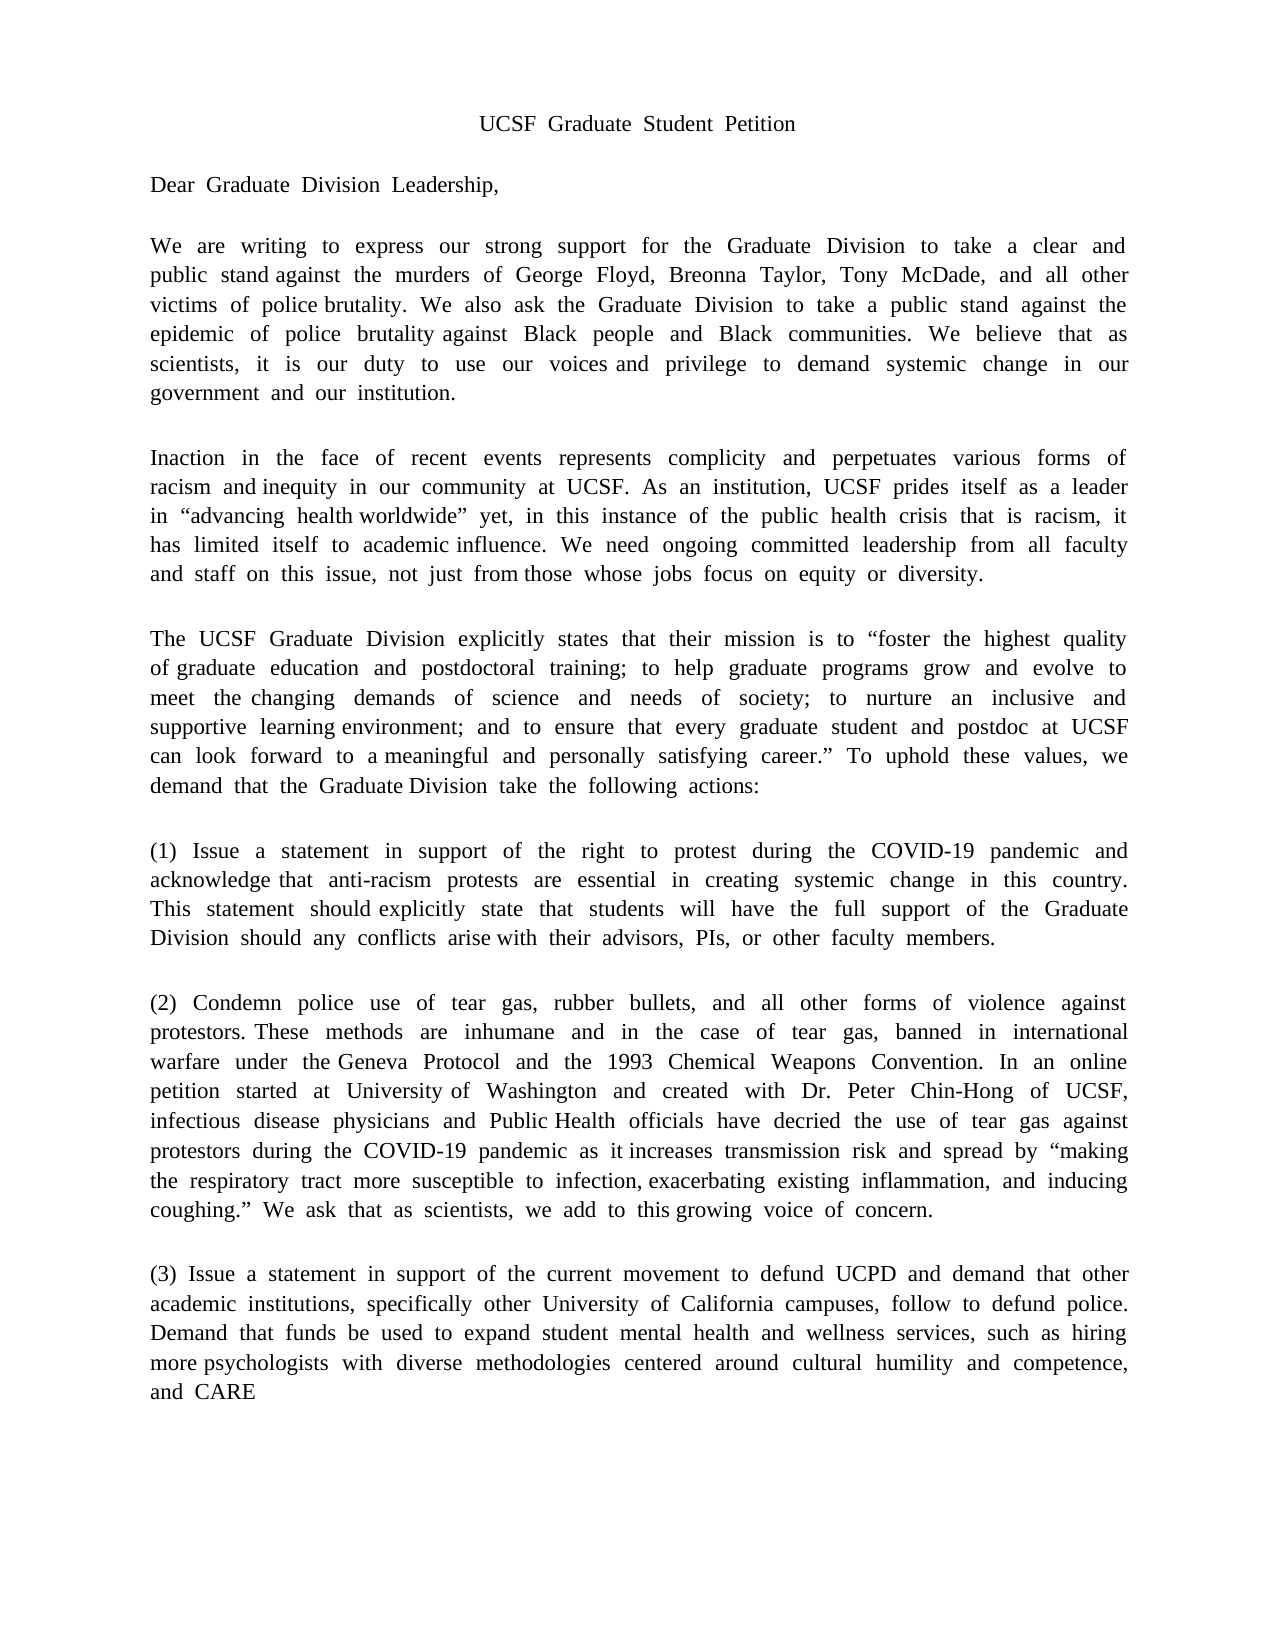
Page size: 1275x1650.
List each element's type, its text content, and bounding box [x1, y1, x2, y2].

text Dear Graduate Division Leadership, [150, 172, 1275, 197]
text Inaction in the face of recent events represents complicity and perpetuates various forms of racism and inequity in our community at UCSF. As an institution, UCSF prides itself as a leader in “advancing health worldwide” yet, in this instance of the public health crisis that is racism, it has limited itself to academic influence. We need ongoing committed leadership from all faculty and staff on this issue, not just from those whose jobs focus on equity or diversity. [150, 444, 1130, 586]
text UCSF Graduate Student Petition [0, 112, 1275, 137]
text (1) Issue a statement in support of the right to protest during the COVID-19 pandemic and acknowledge that anti-racism protests are essential in creating systemic change in this country. This statement should explicitly state that students will have the full support of the Graduate Division should any conflicts arise with their advisors, PIs, or other faculty members. [150, 837, 1130, 950]
text (2) Condemn police use of tear gas, rubber bullets, and all other forms of violence against protestors. These methods are inhumane and in the case of tear gas, banned in international warfare under the Geneva Protocol and the 1993 Chemical Weapons Convention. In an online petition started at University of Washington and created with Dr. Peter Chin-Hong of UCSF, infectious disease physicians and Public Health officials have decried the use of tear gas against protestors during the COVID-19 pandemic as it increases transmission risk and spread by “making the respiratory tract more susceptible to infection, exacerbating existing inflammation, and inducing coughing.” We ask that as scientists, we add to this growing voice of concern. [150, 988, 1130, 1223]
text (3) Issue a statement in support of the current movement to defund UCPD and demand that other academic institutions, specifically other University of California campuses, follow to defund police. Demand that funds be used to expand student mental health and wellness services, such as hiring more psychologists with diverse methodologies centered around cultural humility and competence, and CARE [150, 1260, 1130, 1404]
text We are writing to express our strong support for the Graduate Division to take a clear and public stand against the murders of George Floyd, Breonna Taylor, Tony McDade, and all other victims of police brutality. We also ask the Graduate Division to take a public stand against the epidemic of police brutality against Black people and Black communities. We believe that as scientists, it is our duty to use our voices and privilege to demand systemic change in our government and our institution. [150, 232, 1130, 405]
text The UCSF Graduate Division explicitly states that their mission is to “foster the highest quality of graduate education and postdoctoral training; to help graduate programs grow and evolve to meet the changing demands of science and needs of society; to nurture an inclusive and supportive learning environment; and to ensure that every graduate student and postdoc at UCSF can look forward to a meaningful and personally satisfying career.” To uphold these values, we demand that the Graduate Division take the following actions: [150, 624, 1130, 798]
